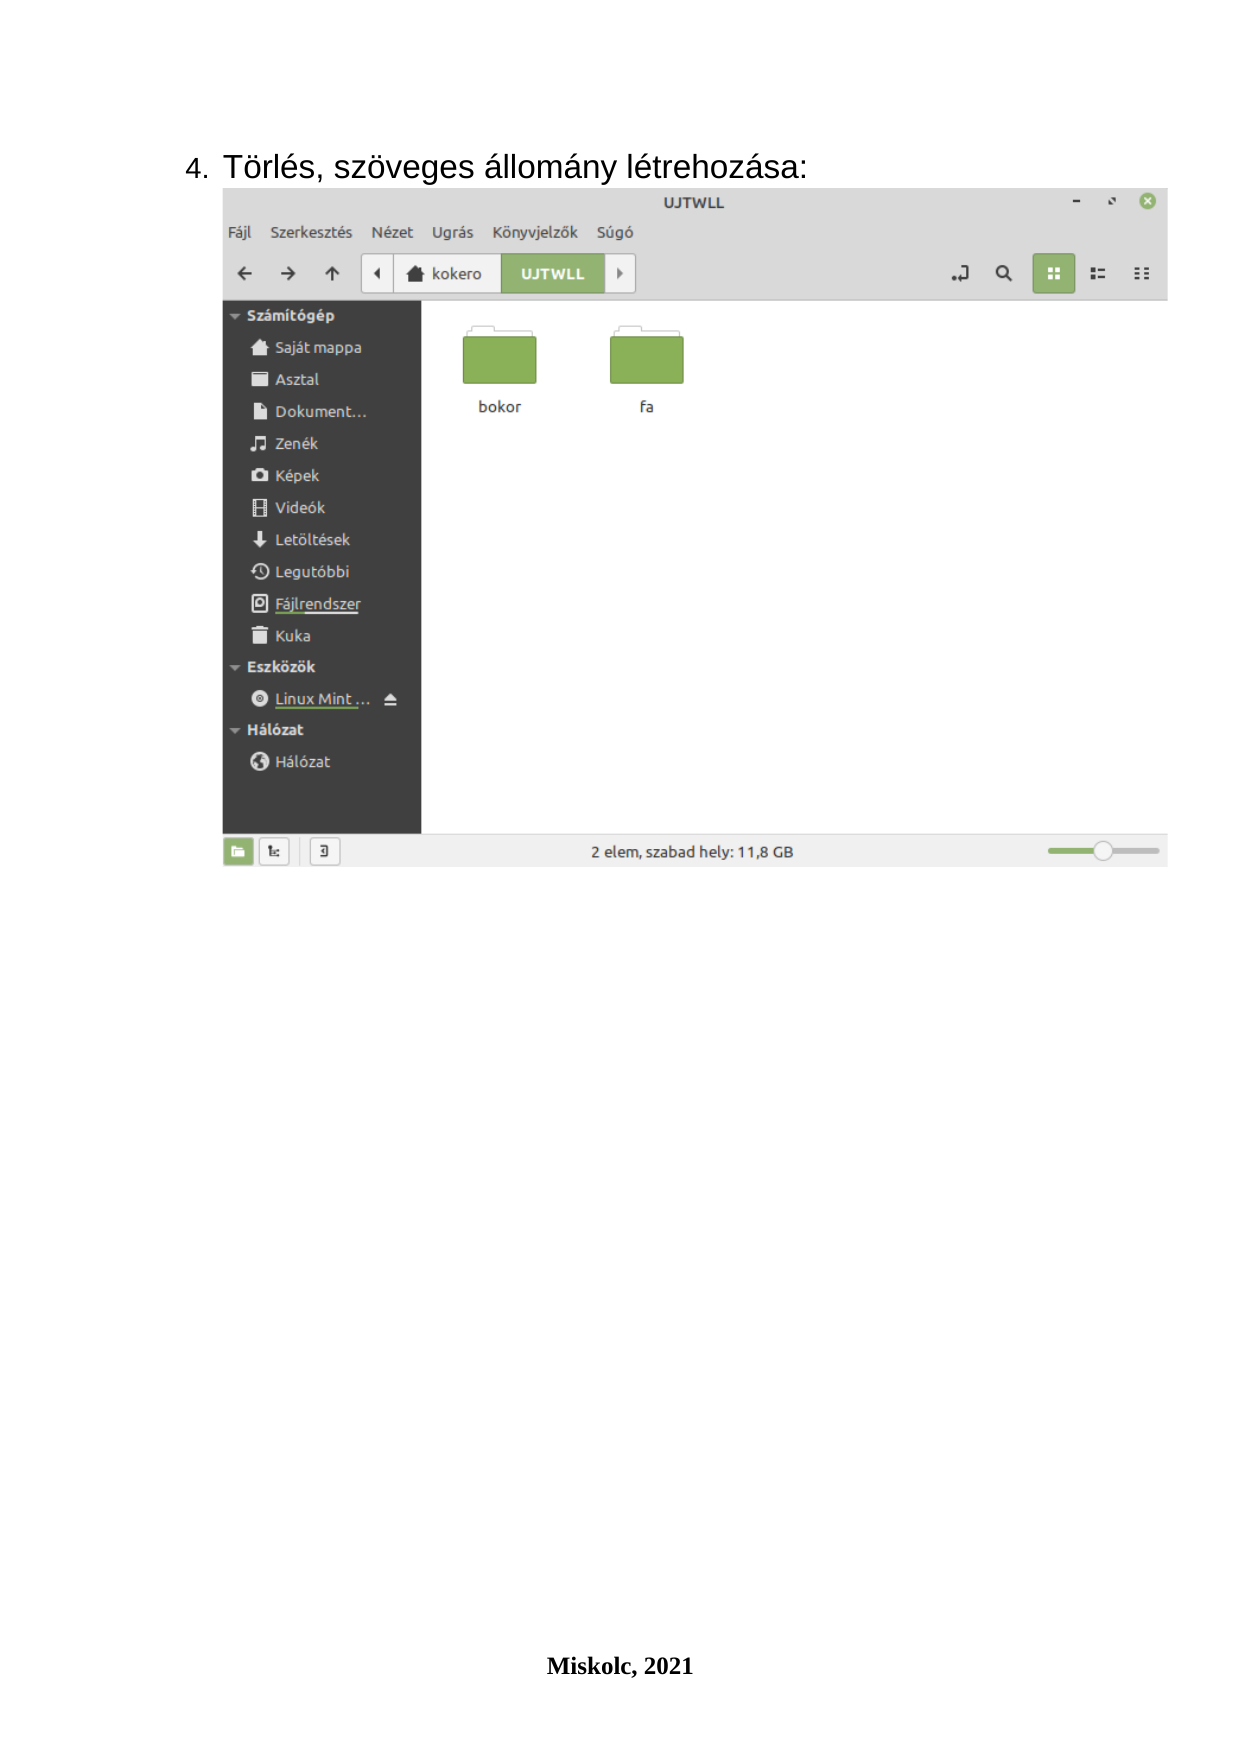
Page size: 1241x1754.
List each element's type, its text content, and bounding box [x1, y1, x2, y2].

picture [222, 188, 1168, 867]
